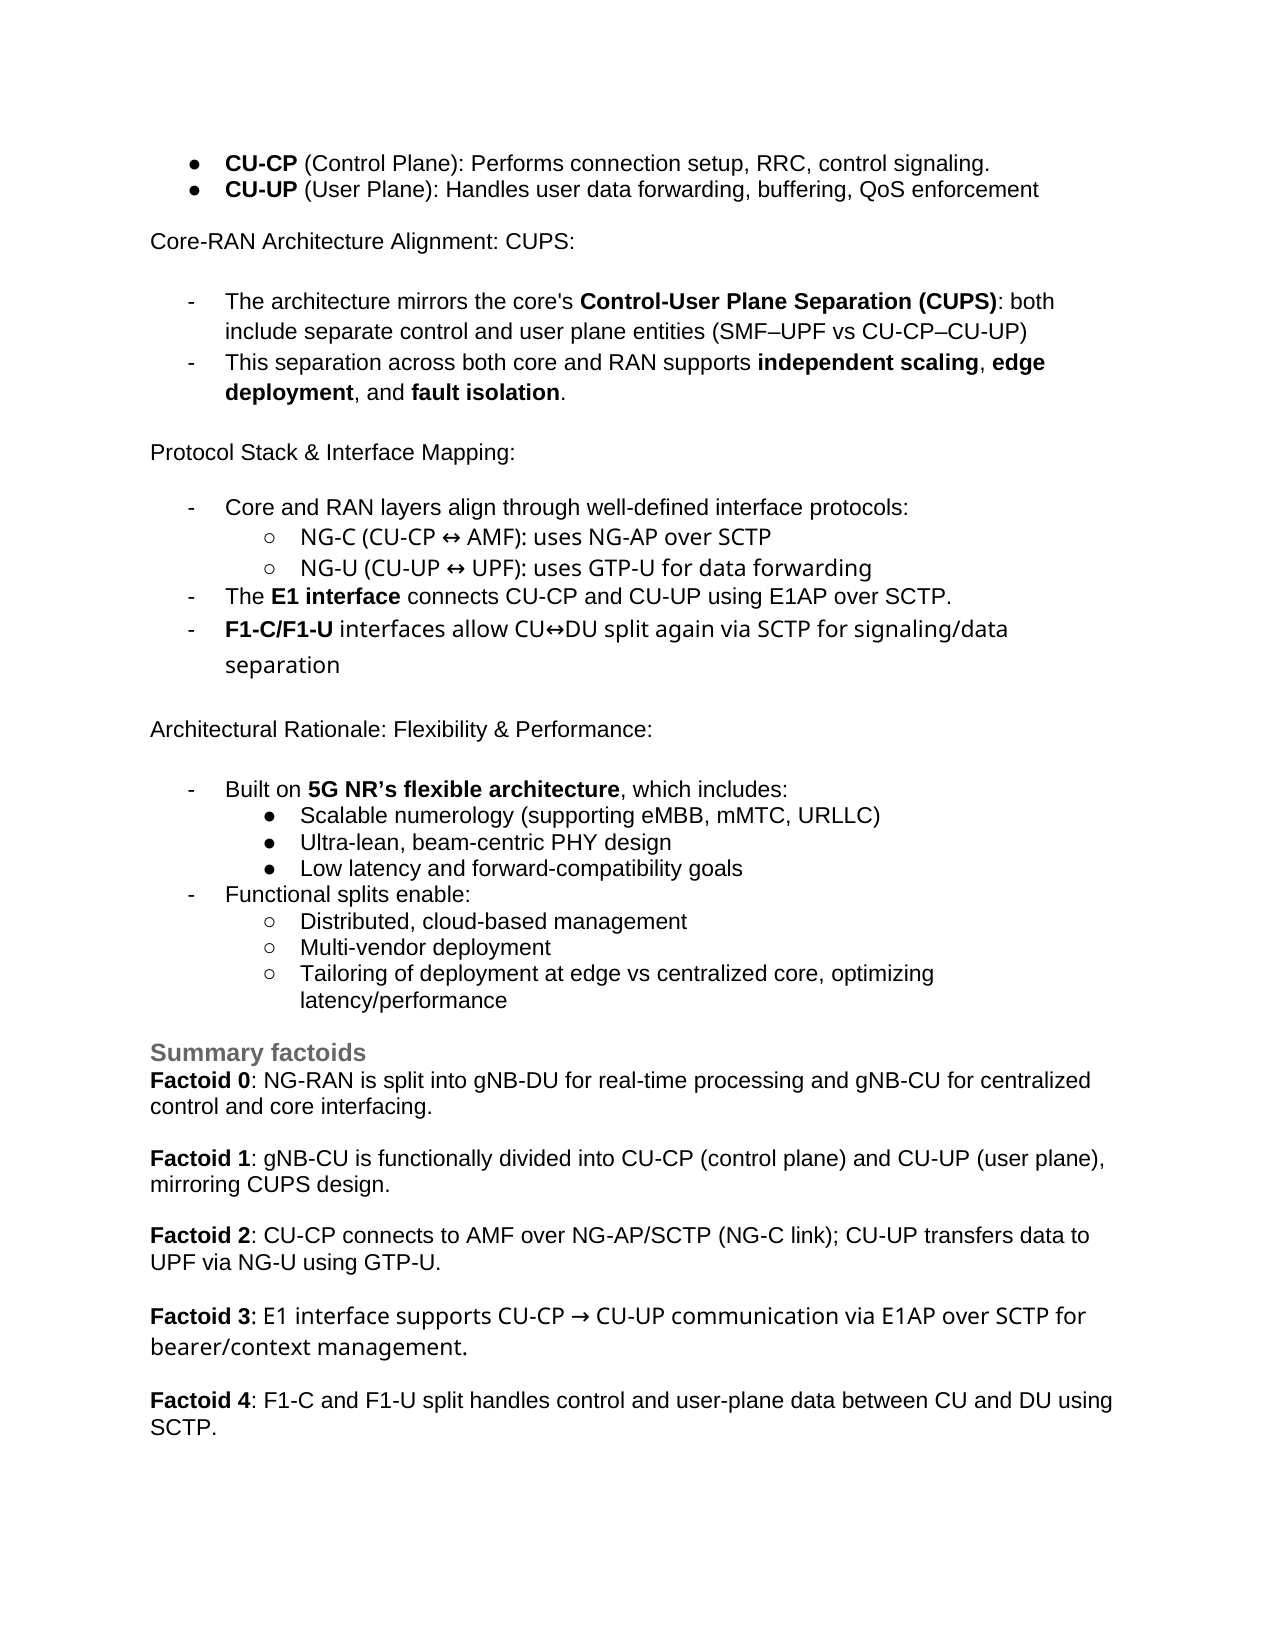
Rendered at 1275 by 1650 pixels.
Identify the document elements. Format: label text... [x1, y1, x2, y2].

list F1‑C/F1‑U interfaces allow CU↔DU split again via SCTP for signaling/data separation [187, 613, 1125, 681]
list Built on 5G NR’s flexible architecture, which includes: [187, 776, 1125, 802]
list Low latency and forward-compatibility goals [262, 855, 1125, 881]
text Protocol Stack & Interface Mapping: [150, 439, 1125, 466]
list Ultra-lean, beam-centric PHY design [262, 829, 1125, 855]
list The architecture mirrors the core's Control-User Plane Separation (CUPS): both include separate control and user plane entities (SMF–UPF vs CU‑CP–CU‑UP) [187, 288, 1125, 345]
text Factoid 4: F1‑C and F1‑U split handles control and user-plane data between CU and DU using SCTP. [150, 1387, 1125, 1440]
list Functional splits enable: [187, 881, 1125, 908]
text Factoid 3: E1 interface supports CU‑CP → CU‑UP communication via E1AP over SCTP for bearer/context management. [150, 1300, 1125, 1362]
list NG‑U (CU‑UP ↔ UPF): uses GTP‑U for data forwarding [262, 552, 1125, 583]
list Tailoring of deployment at edge vs centralized core, optimizing latency/performance [262, 960, 1125, 1013]
text Architectural Rationale: Flexibility & Performance: [150, 716, 1125, 742]
list Scalable numerology (supporting eMBB, mMTC, URLLC) [262, 802, 1125, 829]
list CU‑CP (Control Plane): Performs connection setup, RRC, control signaling. [187, 150, 1125, 176]
list Core and RAN layers align through well-defined interface protocols: [187, 494, 1125, 521]
list Multi-vendor deployment [262, 934, 1125, 960]
list Distributed, cloud-based management [262, 908, 1125, 934]
list The E1 interface connects CU‑CP and CU‑UP using E1AP over SCTP. [187, 583, 1125, 609]
text Factoid 1: gNB‑CU is functionally divided into CU‑CP (control plane) and CU‑UP (user plane), mirroring CUPS design. [150, 1144, 1125, 1197]
text Factoid 2: CU‑CP connects to AMF over NG‑AP/SCTP (NG‑C link); CU‑UP transfers data to UPF via NG‑U using GTP‑U. [150, 1222, 1125, 1275]
list This separation across both core and RAN supports independent scaling, edge deployment, and fault isolation. [187, 348, 1125, 405]
list NG‑C (CU‑CP ↔ AMF): uses NG‑AP over SCTP [262, 521, 1125, 552]
text Core‑RAN Architecture Alignment: CUPS: [150, 228, 1125, 254]
list CU‑UP (User Plane): Handles user data forwarding, buffering, QoS enforcement [187, 176, 1125, 203]
text Summary factoids Factoid 0: NG‑RAN is split into gNB‑DU for real-time processing and gNB‑CU for centralized control and core interfacing. [150, 1038, 1125, 1119]
